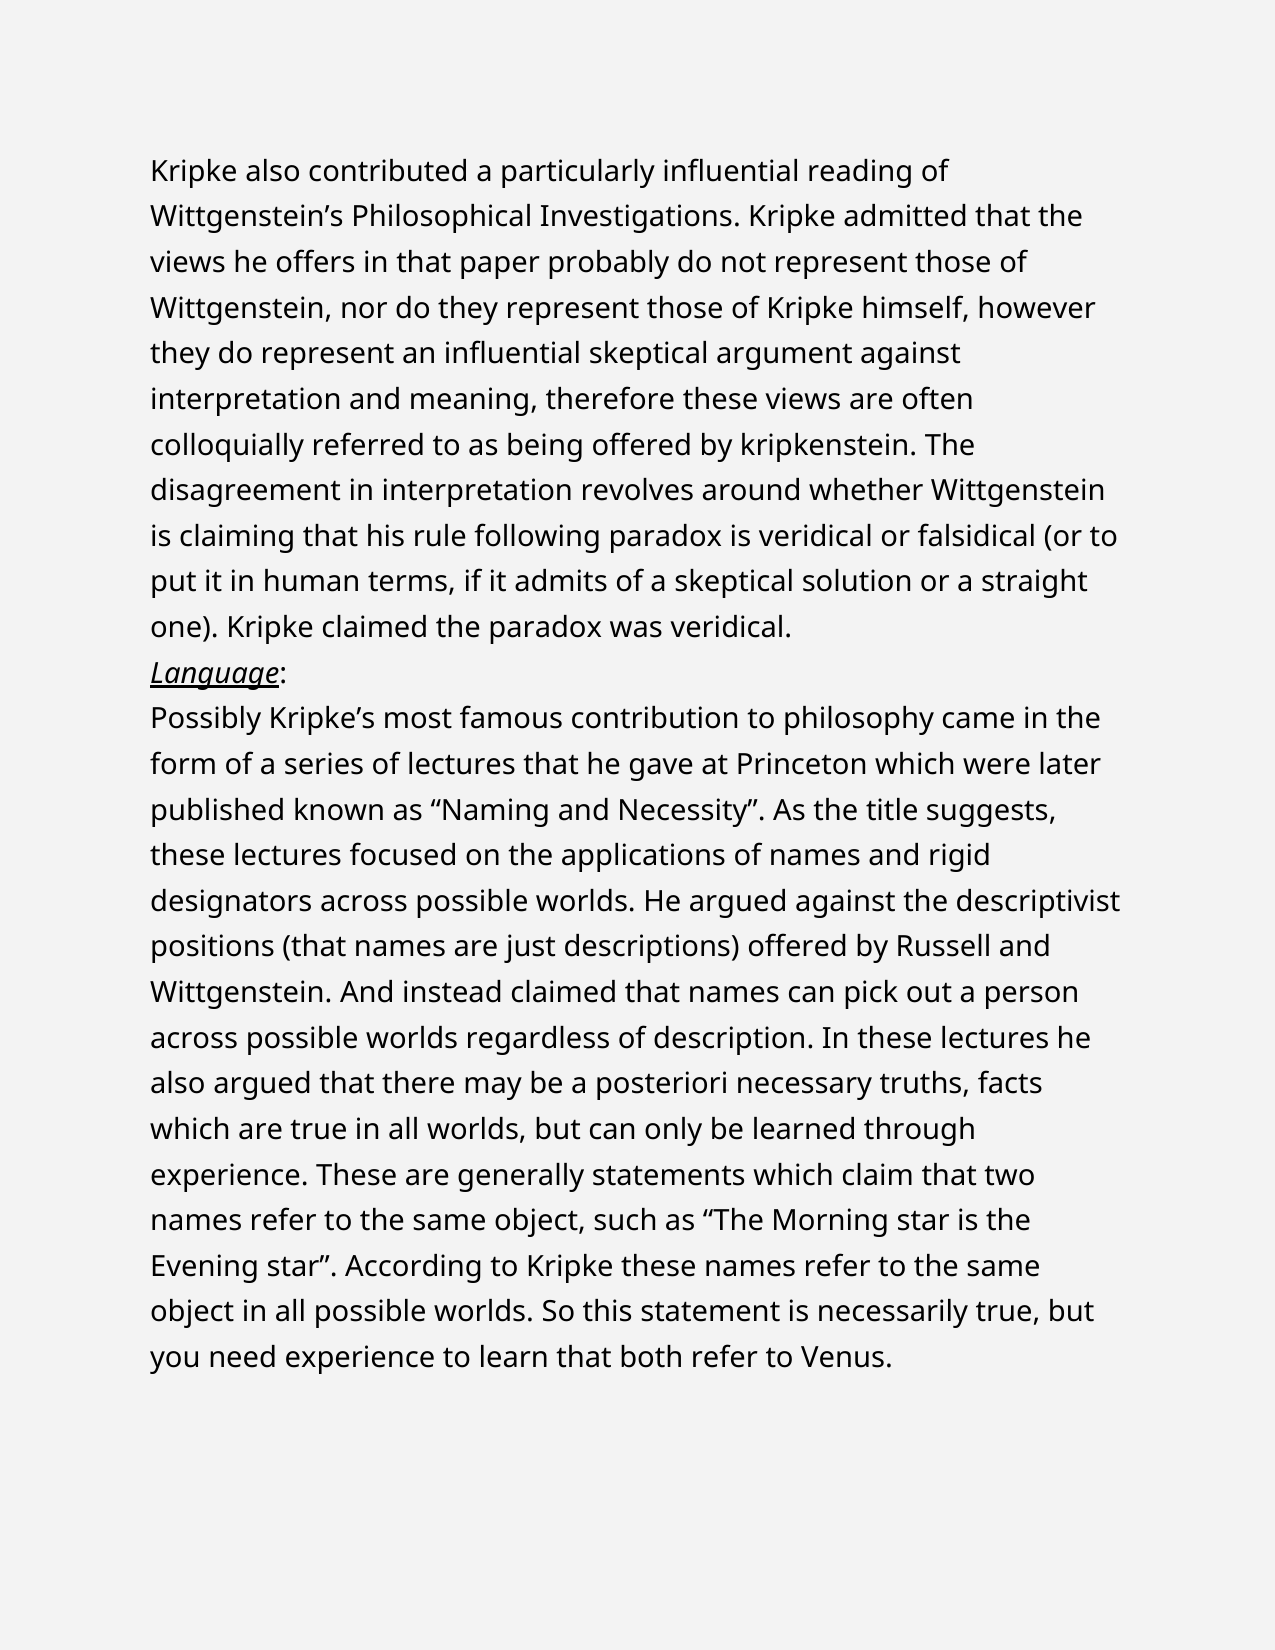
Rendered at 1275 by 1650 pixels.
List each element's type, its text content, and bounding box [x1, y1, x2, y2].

text Kripke also contributed a particularly influential reading of Wittgenstein’s Philosophical Investigations. Kripke admitted that the views he offers in that paper probably do not represent those of Wittgenstein, nor do they represent those of Kripke himself, however they do represent an influential skeptical argument against interpretation and meaning, therefore these views are often colloquially referred to as being offered by kripkenstein. The disagreement in interpretation revolves around whether Wittgenstein is claiming that his rule following paradox is veridical or falsidical (or to put it in human terms, if it admits of a skeptical solution or a straight one). Kripke claimed the paradox was veridical. [150, 150, 1125, 646]
text Language: [150, 652, 1125, 692]
text Possibly Kripke’s most famous contribution to philosophy came in the form of a series of lectures that he gave at Princeton which were later published known as “Naming and Necessity”. As the title suggests, these lectures focused on the applications of names and rigid designators across possible worlds. He argued against the descriptivist positions (that names are just descriptions) offered by Russell and Wittgenstein. And instead claimed that names can pick out a person across possible worlds regardless of description. In these lectures he also argued that there may be a posteriori necessary truths, facts which are true in all worlds, but can only be learned through experience. These are generally statements which claim that two names refer to the same object, such as “The Morning star is the Evening star”. According to Kripke these names refer to the same object in all possible worlds. So this statement is necessarily true, but you need experience to learn that both refer to Venus. [150, 697, 1125, 1376]
